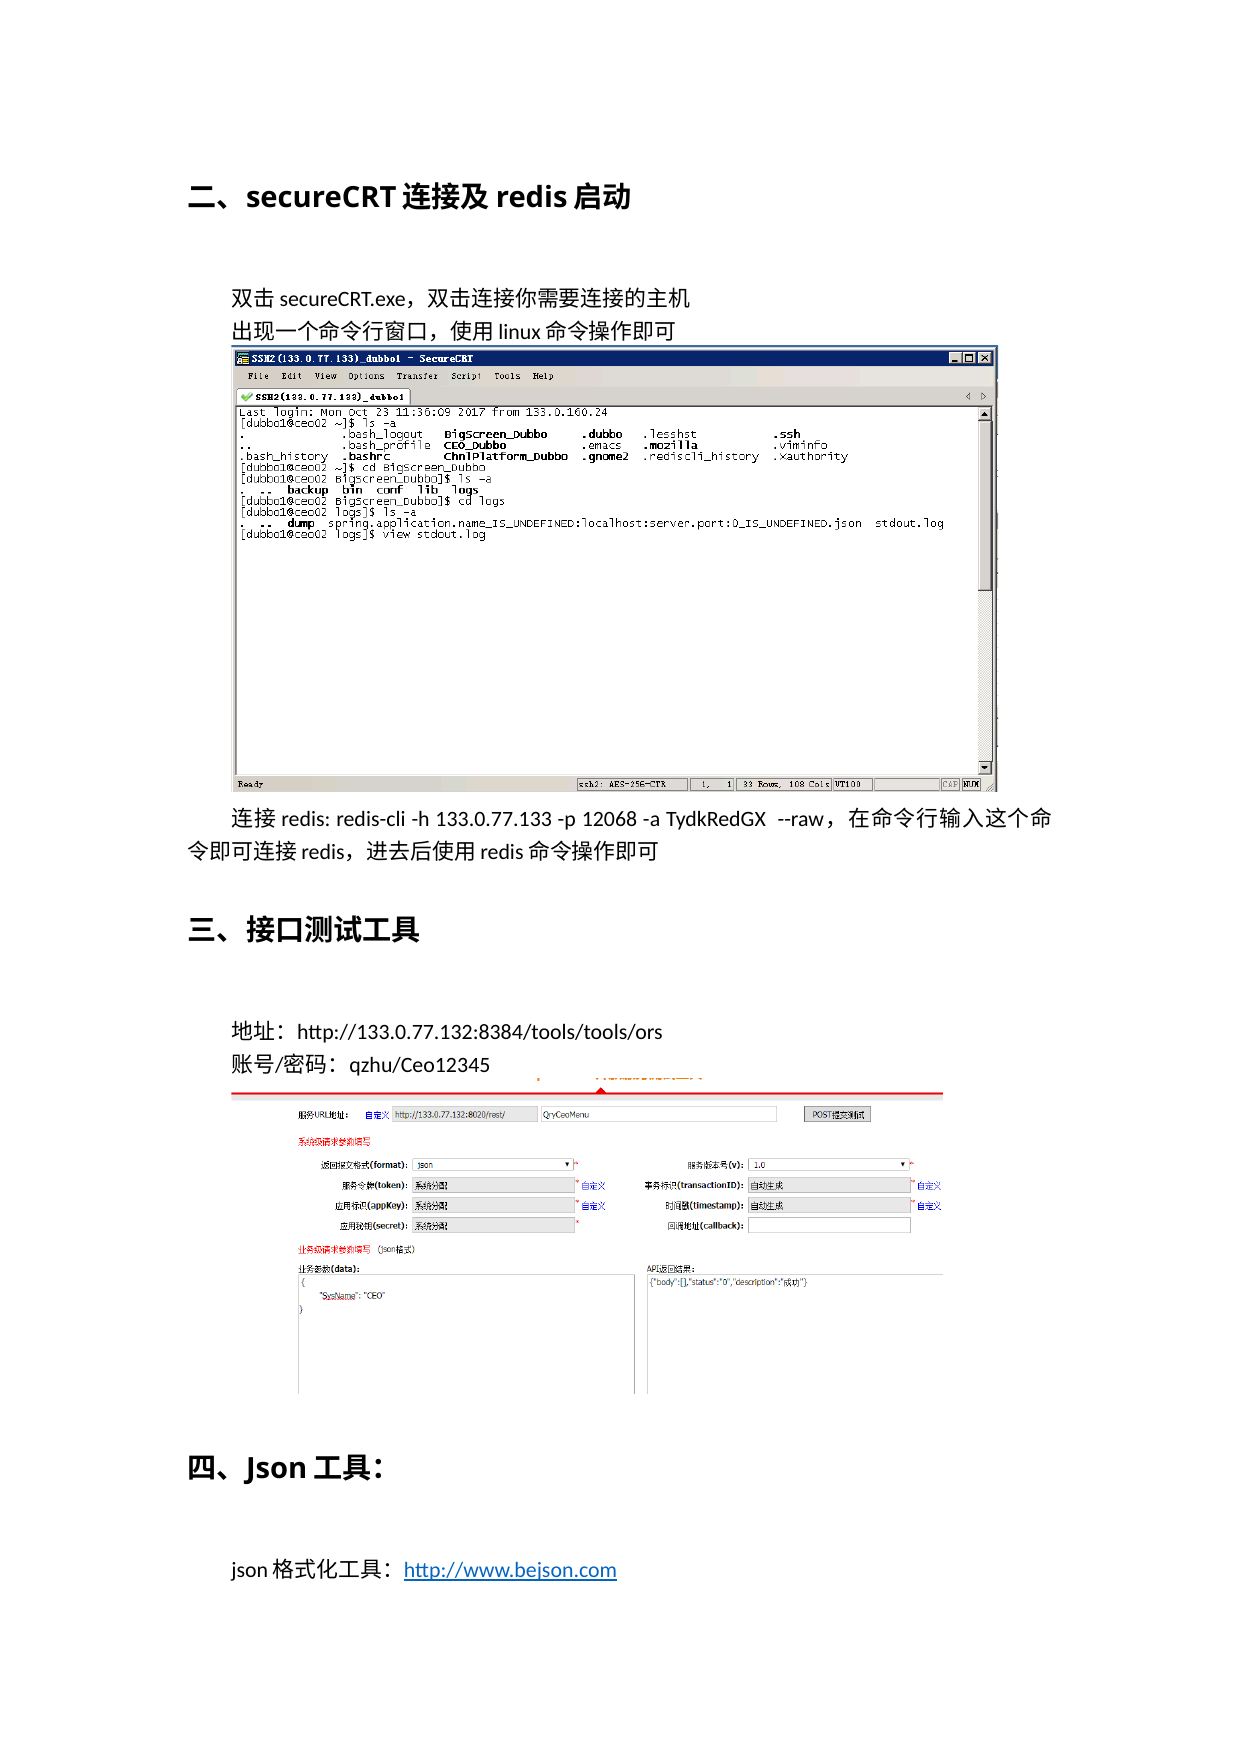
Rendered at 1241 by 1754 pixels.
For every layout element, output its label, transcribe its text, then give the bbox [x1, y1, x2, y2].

text 账号/密码：qzhu/Ceo12345 [231, 1046, 1053, 1079]
text 地址：http://133.0.77.132:8384/tools/tools/ors [231, 1014, 1053, 1046]
subtitle 二、secureCRT连接及redis启动 [187, 162, 1053, 227]
subtitle 三、接口测试工具 [187, 895, 1053, 960]
picture [231, 345, 999, 792]
text 双击secureCRT.exe，双击连接你需要连接的主机 [231, 281, 1053, 313]
subtitle 四、Json工具： [187, 1433, 1053, 1498]
text 出现一个命令行窗口，使用linux命令操作即可 [231, 313, 1053, 346]
text 连接redis: redis-cli -h 133.0.77.133 -p 12068 -a TydkRedGX --raw，在命令行输入这个命令即可连接redis，进去后使用redis命令操作即可 [187, 801, 1053, 866]
list json格式化工具：http://www.bejson.com [231, 1552, 1053, 1584]
picture [231, 1078, 943, 1394]
